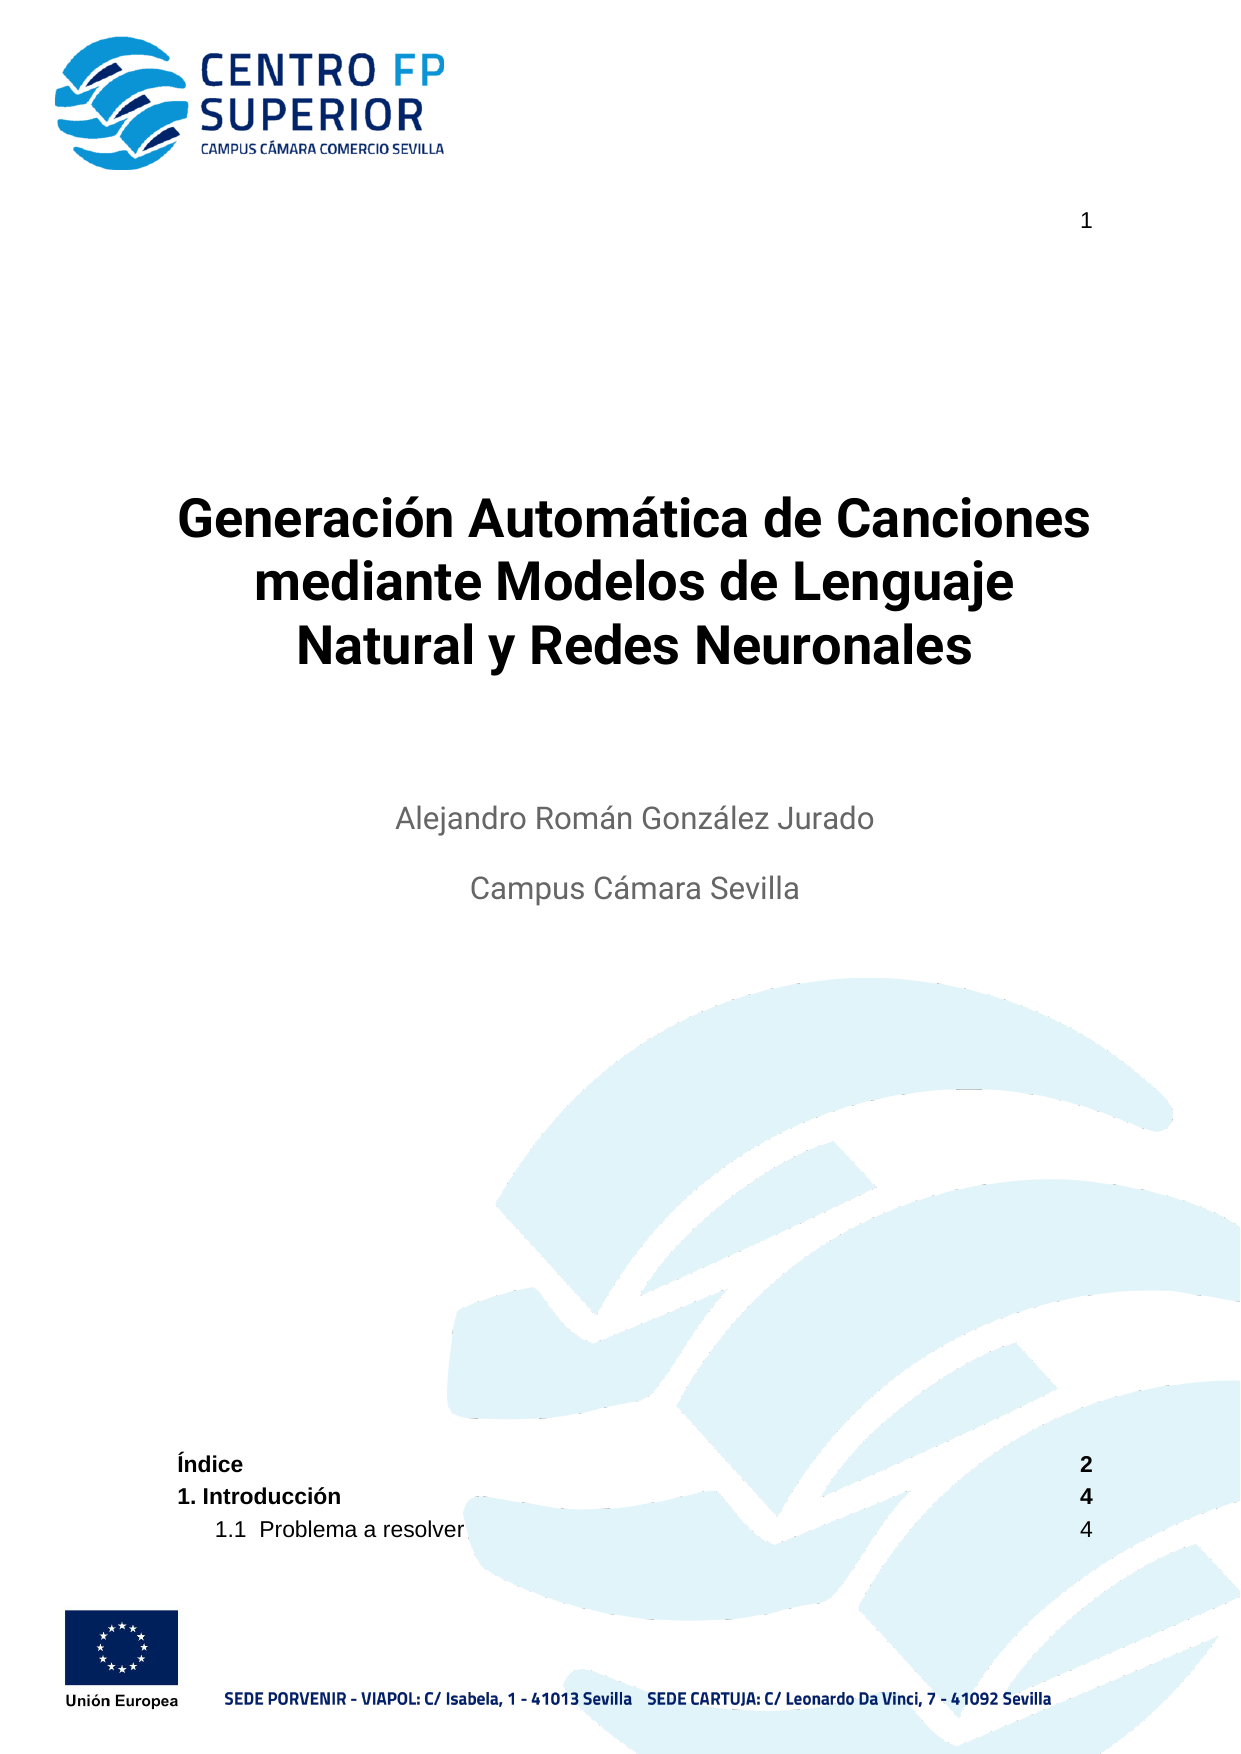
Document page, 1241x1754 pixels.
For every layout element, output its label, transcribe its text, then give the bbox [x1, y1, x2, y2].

title Generación Automática de Canciones mediante Modelos de Lenguaje Natural y Redes Neuronales [177, 487, 1093, 677]
picture [54, 36, 444, 170]
subtitle Alejandro Román González Jurado [177, 800, 1093, 837]
picture [428, 59, 439, 71]
picture [61, 1606, 186, 1713]
subtitle Campus Cámara Sevilla [177, 870, 1093, 907]
picture [207, 944, 1241, 1754]
